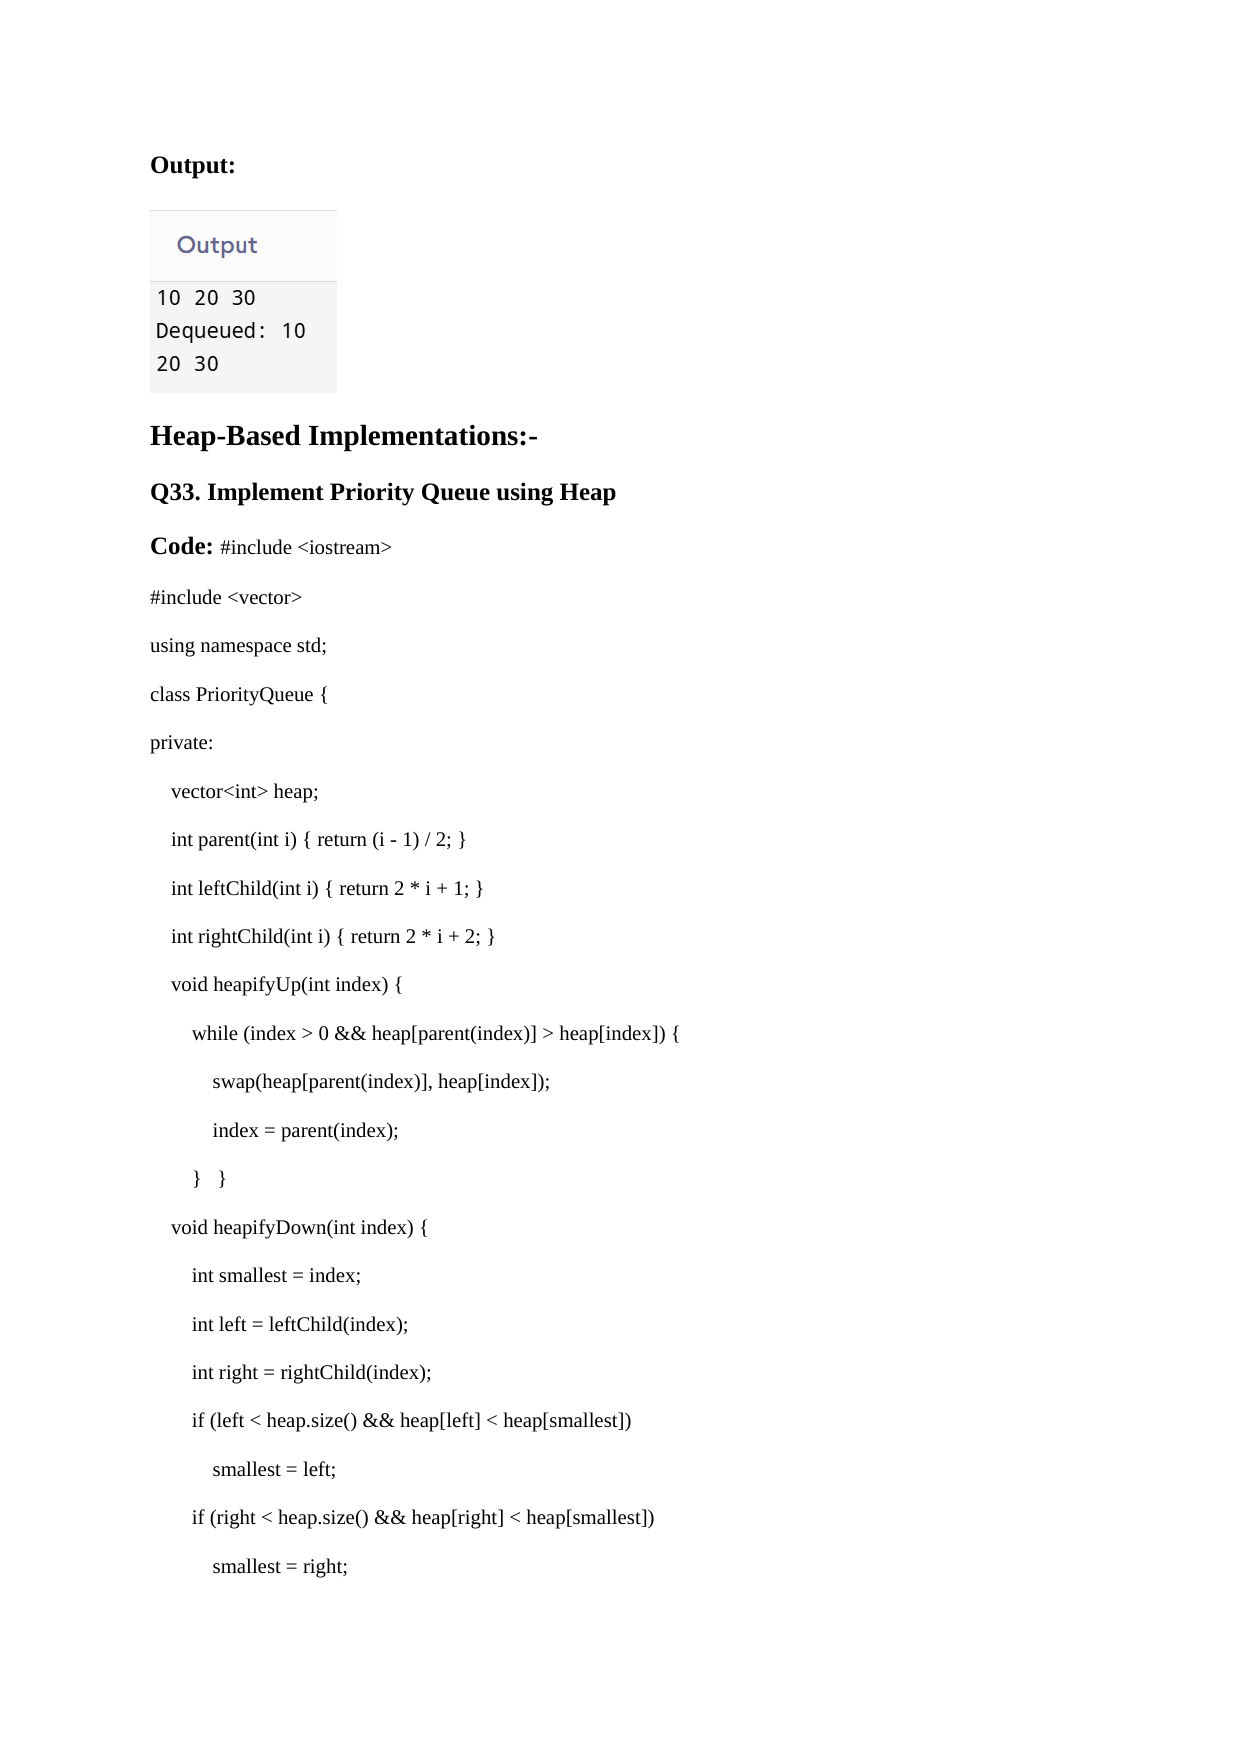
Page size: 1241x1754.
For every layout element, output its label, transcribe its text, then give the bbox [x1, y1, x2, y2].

text Heap-Based Implementations:- [150, 418, 1090, 451]
text private: [150, 730, 1090, 754]
text index = parent(index); [150, 1118, 1090, 1142]
text int left = leftChild(index); [150, 1311, 1090, 1336]
text class PriorityQueue { [150, 682, 1090, 706]
text vector<int> heap; [150, 779, 1090, 803]
text int parent(int i) { return (i - 1) / 2; } [150, 827, 1090, 851]
text int rightChild(int i) { return 2 * i + 2; } [150, 924, 1090, 948]
text if (left < heap.size() && heap[left] < heap[smallest]) [150, 1408, 1090, 1432]
text smallest = right; [150, 1554, 1090, 1578]
text Output: [150, 150, 1090, 179]
text int right = rightChild(index); [150, 1360, 1090, 1384]
text swap(heap[parent(index)], heap[index]); [150, 1069, 1090, 1093]
text } } [150, 1166, 1090, 1190]
text int leftChild(int i) { return 2 * i + 1; } [150, 876, 1090, 899]
text void heapifyDown(int index) { [150, 1214, 1090, 1239]
text smallest = left; [150, 1457, 1090, 1481]
text using namespace std; [150, 633, 1090, 657]
text while (index > 0 && heap[parent(index)] > heap[index]) { [150, 1021, 1090, 1045]
text #include <vector> [150, 585, 1090, 609]
text void heapifyUp(int index) { [150, 972, 1090, 996]
picture [150, 203, 337, 393]
text if (right < heap.size() && heap[right] < heap[smallest]) [150, 1505, 1090, 1529]
text Code: #include <iostream> [150, 531, 1090, 560]
text Q33. Implement Priority Queue using Heap [150, 477, 1090, 506]
text int smallest = index; [150, 1263, 1090, 1287]
